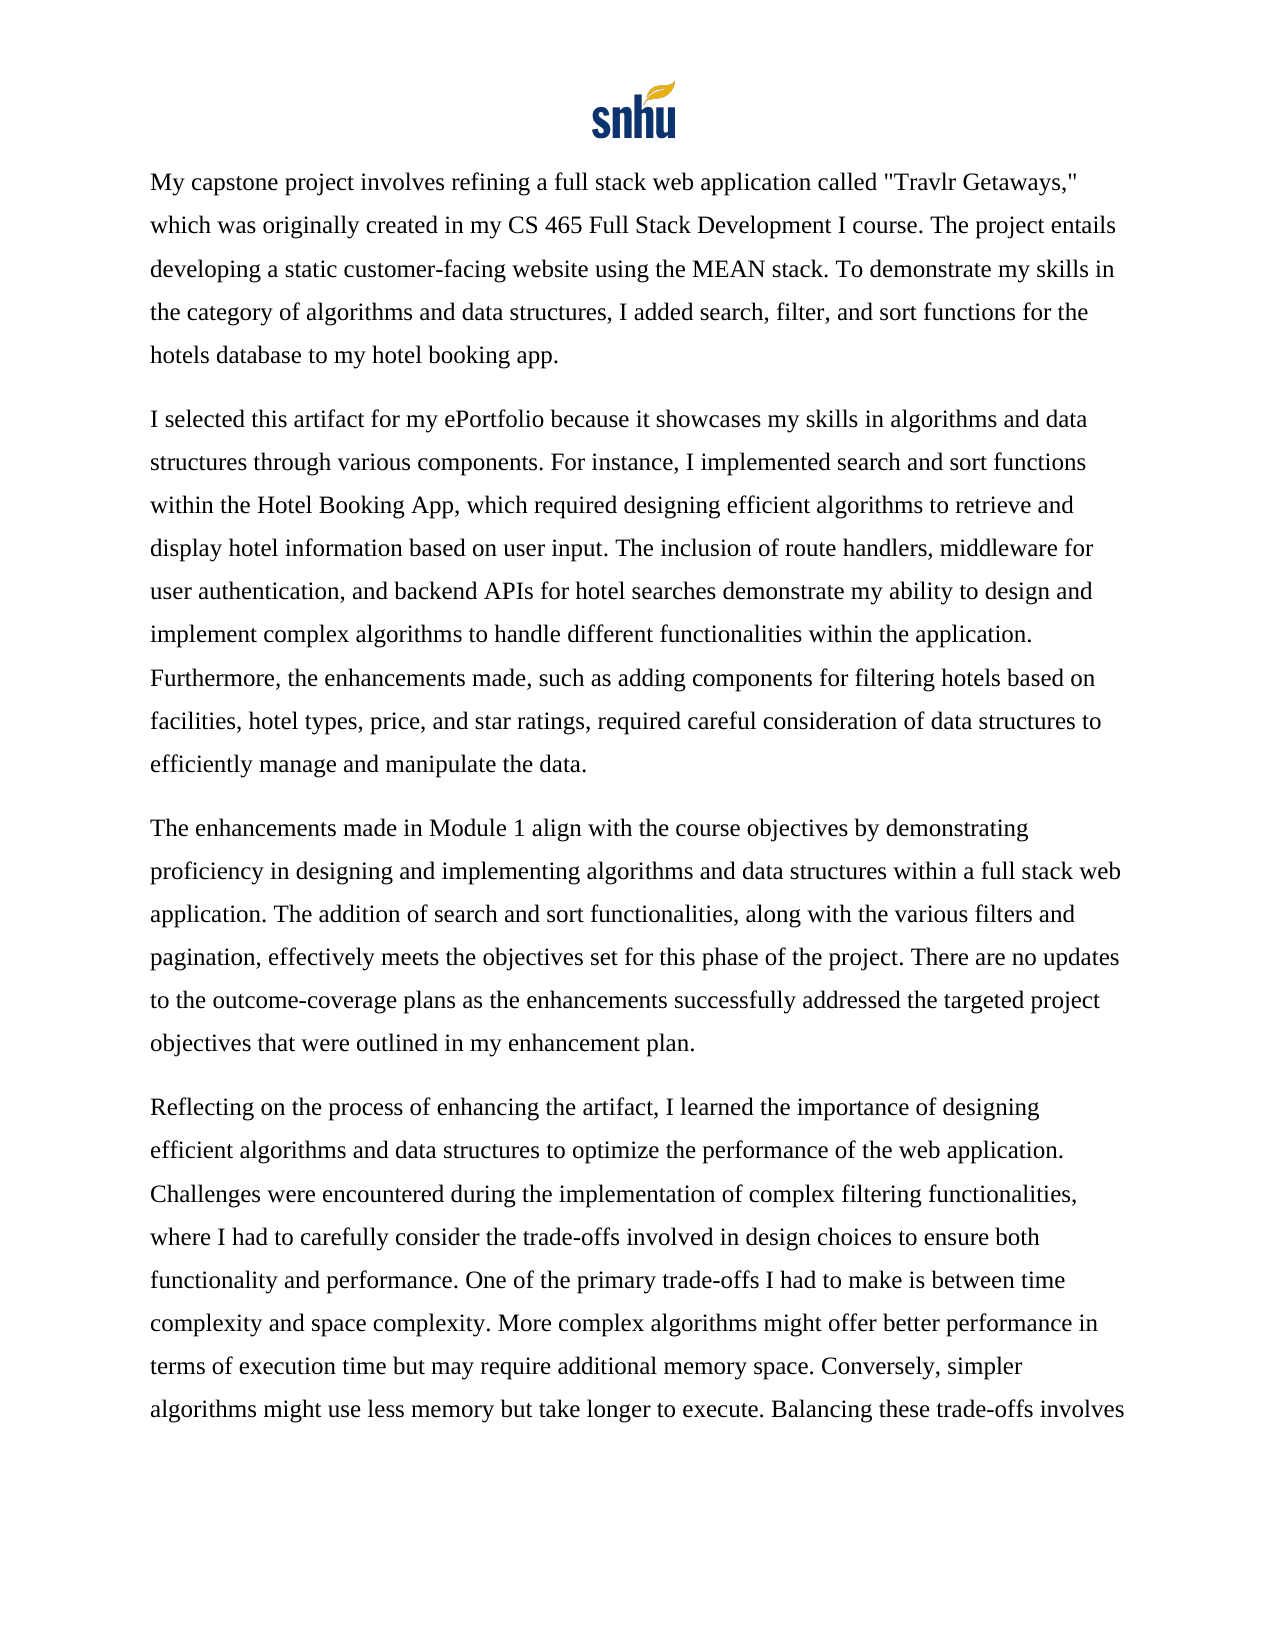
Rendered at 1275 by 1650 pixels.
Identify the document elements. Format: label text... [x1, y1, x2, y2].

text My capstone project involves refining a full stack web application called "Travlr Getaways," which was originally created in my CS 465 Full Stack Development I course. The project entails developing a static customer-facing website using the MEAN stack. To demonstrate my skills in the category of algorithms and data structures, I added search, filter, and sort functions for the hotels database to my hotel booking app. [150, 167, 1125, 369]
picture [573, 75, 702, 147]
text I selected this artifact for my ePortfolio because it showcases my skills in algorithms and data structures through various components. For instance, I implemented search and sort functions within the Hotel Booking App, which required designing efficient algorithms to retrieve and display hotel information based on user input. The inclusion of route handlers, middleware for user authentication, and backend APIs for hotel searches demonstrate my ability to design and implement complex algorithms to handle different functionalities within the application. Furthermore, the enhancements made, such as adding components for filtering hotels based on facilities, hotel types, price, and star ratings, required careful consideration of data structures to efficiently manage and manipulate the data. [150, 404, 1125, 778]
text The enhancements made in Module 1 align with the course objectives by demonstrating proficiency in designing and implementing algorithms and data structures within a full stack web application. The addition of search and sort functionalities, along with the various filters and pagination, effectively meets the objectives set for this phase of the project. There are no updates to the outcome-coverage plans as the enhancements successfully addressed the targeted project objectives that were outlined in my enhancement plan. [150, 813, 1125, 1057]
